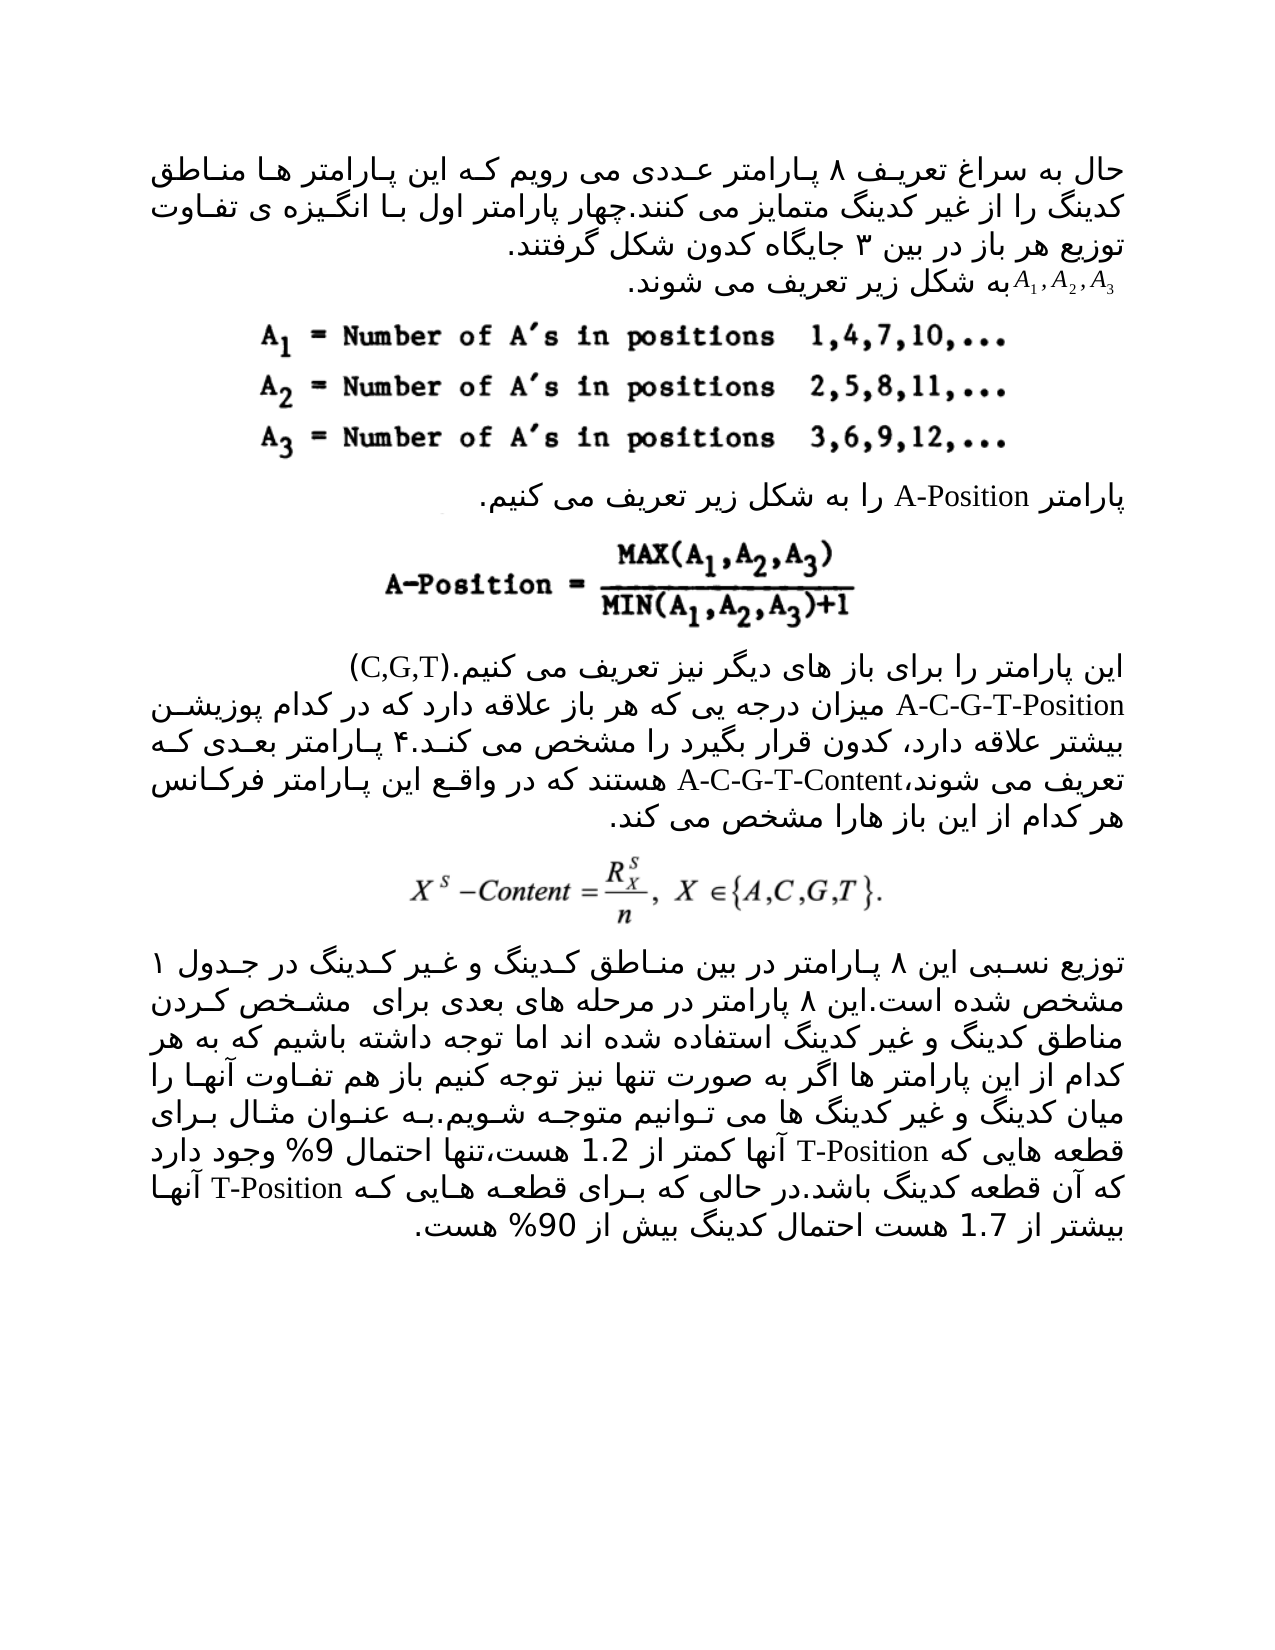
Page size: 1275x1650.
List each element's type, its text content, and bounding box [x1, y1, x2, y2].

picture [358, 513, 917, 648]
picture [244, 300, 1030, 477]
text حال به سراغ تعریف ۸ پارامتر عددی می رویم که این پارامتر ها مناطق کدینگ را از غیر کدینگ متمایز می کنند.چهار پارامتر اول با انگیزه ی تفاوت توزیع هر باز در بین ۳ جایگاه کدون شکل گرفتند. [150, 150, 1125, 262]
text توزیع نسبی این ۸ پارامتر در بین مناطق کدینگ و غیر کدینگ در جدول ۱ مشخص شده است.این ۸ پارامتر در مرحله های بعدی برای مشخص کردن مناطق کدینگ و غیر کدینگ استفاده شده اند اما توجه داشته باشیم که به هر کدام از این پارامتر ها اگر به صورت تنها نیز توجه کنیم باز هم تفاوت آنها را میان کدینگ و غیر کدینگ ها می توانیم متوجه شویم.به عنوان مثال برای قطعه هایی که T-Position آنها کمتر از 1.2 هست،تنها احتمال 9% وجود دارد که آن قطعه کدینگ باشد.در حالی که برای قطعه هایی که T-Position آنها بیشتر از 1.7 هست احتمال کدینگ بیش از 90% هست. [150, 944, 1125, 1244]
text این پارامتر را برای باز های دیگر نیز تعریف می کنیم.(C,G,T) [150, 647, 1125, 685]
text به شکل زیر تعریف می شوند. [150, 262, 1125, 300]
picture [376, 835, 898, 944]
text A-C-G-T-Position میزان درجه یی که هر باز علاقه دارد که در کدام پوزیشن بیشتر علاقه دارد، کدون قرار بگیرد را مشخص می کند.۴ پارامتر بعدی که تعریف می شوند،A-C-G-T-Content هستند که در واقع این پارامتر فرکانس هر کدام از این باز هارا مشخص می کند. [150, 685, 1125, 835]
text پارامتر A-Position را به شکل زیر تعریف می کنیم. [150, 476, 1125, 514]
